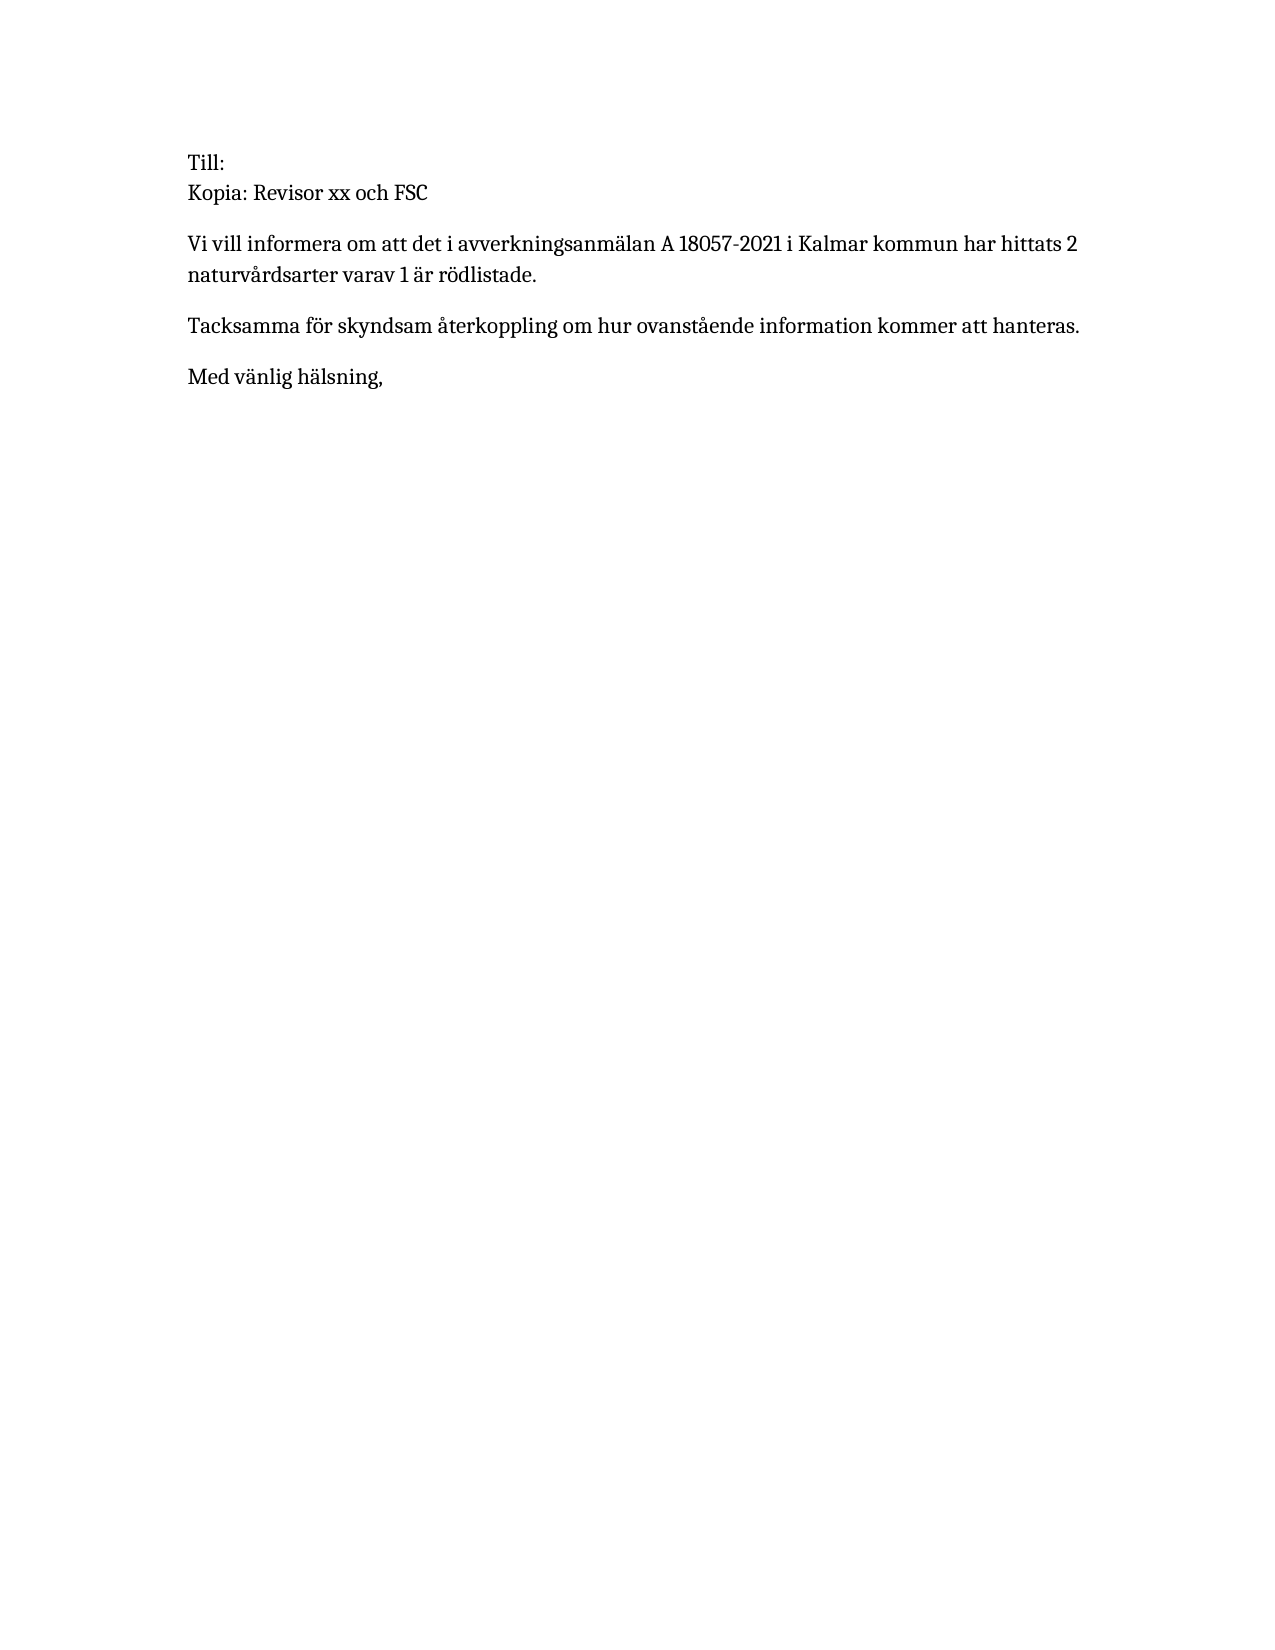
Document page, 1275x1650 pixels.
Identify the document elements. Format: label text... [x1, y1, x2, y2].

text Tacksamma för skyndsam återkoppling om hur ovanstående information kommer att hanteras. [187, 312, 1087, 339]
text Med vänlig hälsning, [187, 363, 1087, 420]
text Vi vill informera om att det i avverkningsanmälan A 18057-2021 i Kalmar kommun har hittats 2 naturvårdsarter varav 1 är rödlistade. [187, 231, 1087, 288]
text Till: Kopia: Revisor xx och FSC [187, 150, 1087, 207]
